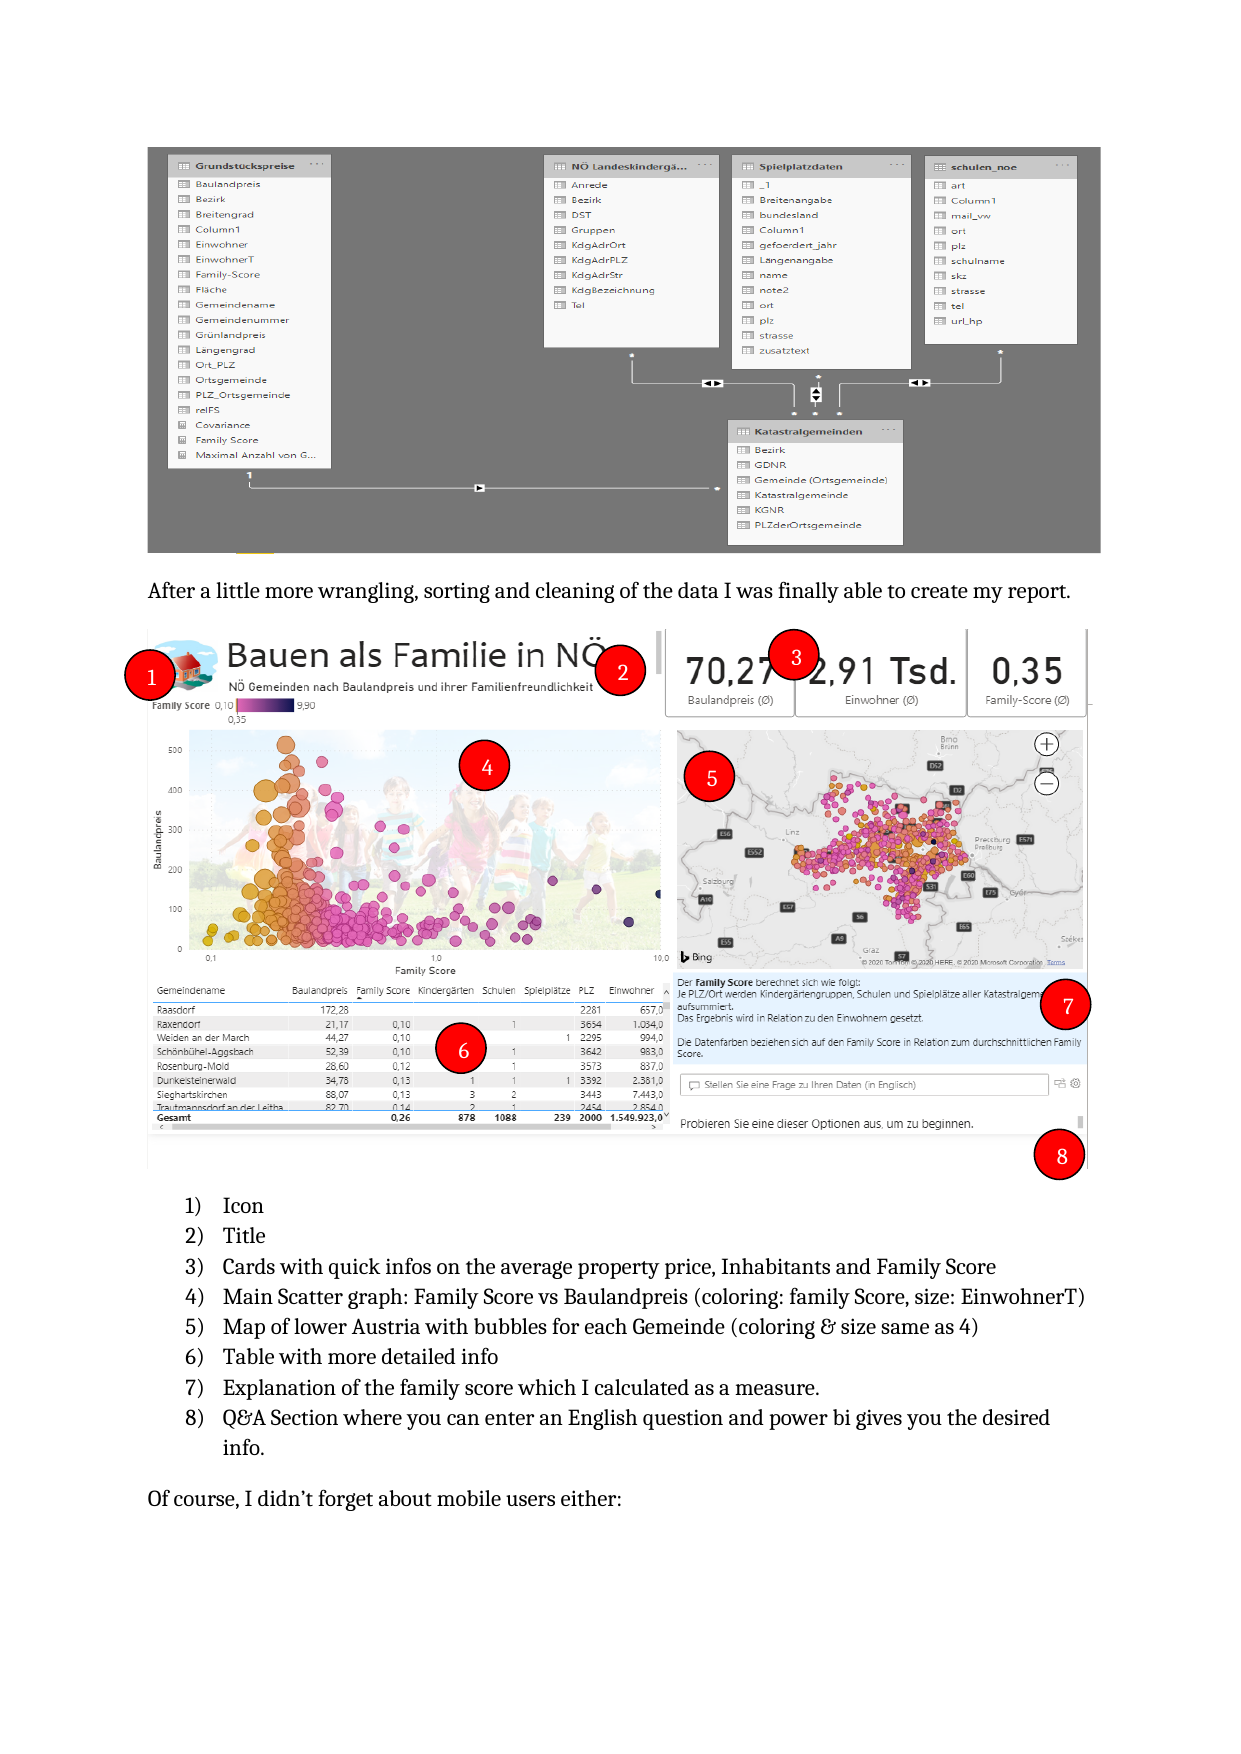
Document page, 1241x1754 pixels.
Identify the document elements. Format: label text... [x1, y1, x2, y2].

text After a little more wrangling, sorting and cleaning of the data I was finally able to create my report. [148, 578, 1093, 604]
list Icon [185, 1193, 1093, 1219]
picture [147, 629, 1093, 1169]
list Map of lower Austria with bubbles for each Gemeinde (coloring & size same as 4) [185, 1314, 1093, 1340]
picture [147, 147, 1101, 554]
list Title [185, 1223, 1093, 1249]
list Main Scatter graph: Family Score vs Baulandpreis (coloring: family Score, size: EinwohnerT) [185, 1284, 1093, 1310]
list Explanation of the family score which I calculated as a measure. [185, 1374, 1093, 1401]
list Table with more detailed info [185, 1344, 1093, 1370]
list Q&A Section where you can enter an English question and power bi gives you the desired info. [185, 1404, 1093, 1461]
text Of course, I didn’t forget about mobile users either: [148, 1486, 1093, 1512]
list Cards with quick infos on the average property price, Inhabitants and Family Score [185, 1253, 1093, 1280]
